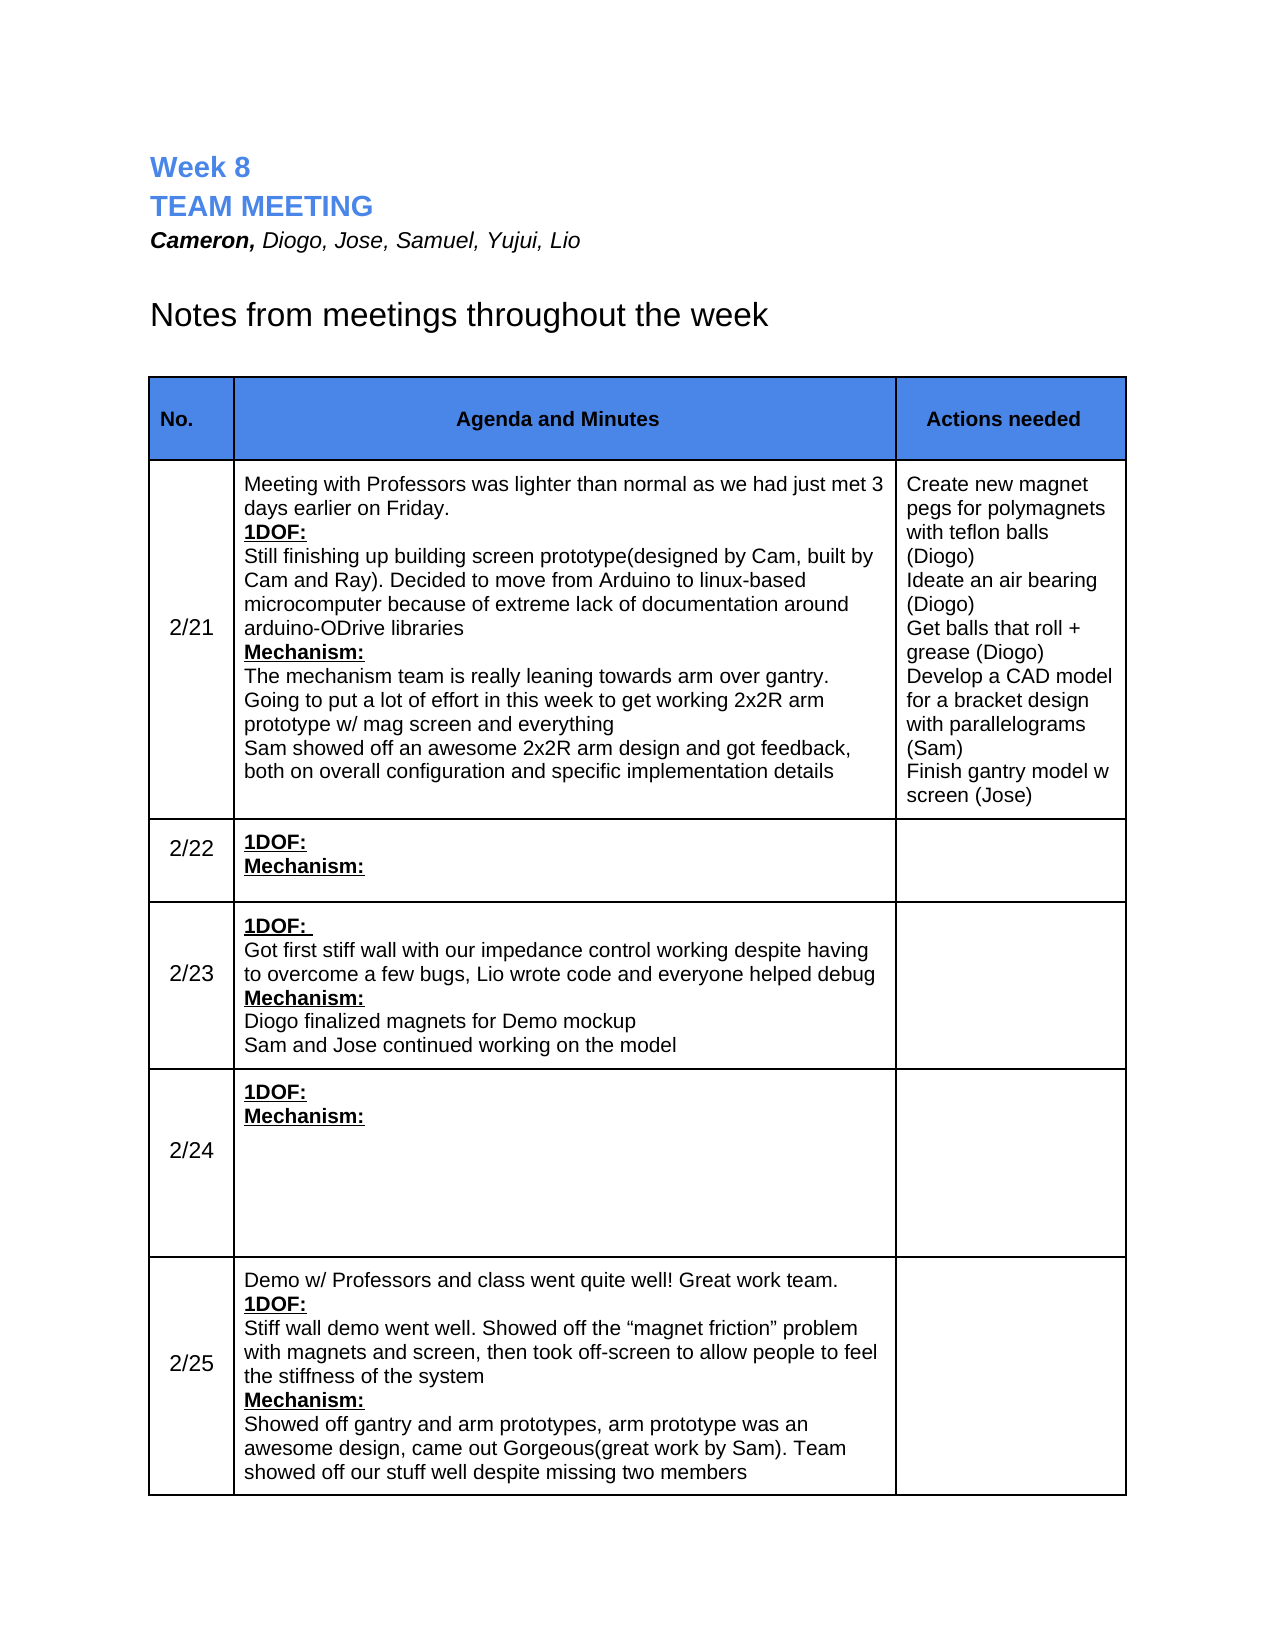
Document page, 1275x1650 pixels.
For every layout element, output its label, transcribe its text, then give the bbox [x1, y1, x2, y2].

table_cell 2/23 [150, 903, 233, 1068]
text Week 8 [150, 150, 1125, 183]
table_cell 1DOF: Got first stiff wall with our impedance control working despite having to overcome a few bugs, Lio wrote code and everyone helped debug Mechanism: Diogo finalized magnets for Demo mockup Sam and Jose continued working on the model [235, 903, 895, 1068]
table_cell [897, 1258, 1125, 1494]
table_cell 2/22 [150, 820, 233, 901]
text TEAM MEETING [150, 188, 1125, 222]
table_cell 1DOF: Mechanism: [235, 820, 895, 901]
table_cell Demo w/ Professors and class went quite well! Great work team. 1DOF: Stiff wall demo went well. Showed off the “magnet friction” problem with magnets and screen, then took off-screen to allow people to feel the stiffness of the system Mechanism: Showed off gantry and arm prototypes, arm prototype was an awesome design, came out Gorgeous(great work by Sam). Team showed off our stuff well despite missing two members [235, 1258, 895, 1494]
table_cell [897, 820, 1125, 901]
table_cell Meeting with Professors was lighter than normal as we had just met 3 days earlier on Friday. 1DOF: Still finishing up building screen prototype(designed by Cam, built by Cam and Ray). Decided to move from Arduino to linux-based microcomputer because of extreme lack of documentation around arduino-ODrive libraries Mechanism: The mechanism team is really leaning towards arm over gantry. Going to put a lot of effort in this week to get working 2x2R arm prototype w/ mag screen and everything Sam showed off an awesome 2x2R arm design and got feedback, both on overall configuration and specific implementation details [235, 461, 895, 818]
table_cell Create new magnet pegs for polymagnets with teflon balls (Diogo) Ideate an air bearing (Diogo) Get balls that roll + grease (Diogo) Develop a CAD model for a bracket design with parallelograms (Sam) Finish gantry model w screen (Jose) [897, 461, 1125, 818]
text Cameron, Diogo, Jose, Samuel, Yujui, Lio [150, 227, 1125, 253]
table_header Actions needed [897, 378, 1125, 459]
subtitle Notes from meetings throughout the week [150, 295, 1125, 333]
table_cell 2/21 [150, 461, 233, 818]
table_header Agenda and Minutes [235, 378, 895, 459]
table_header No. [150, 378, 233, 459]
table_cell [897, 1070, 1125, 1256]
table_cell 1DOF: Mechanism: [235, 1070, 895, 1256]
table_cell 2/25 [150, 1258, 233, 1494]
table_cell [897, 903, 1125, 1068]
table_cell 2/24 [150, 1070, 233, 1256]
